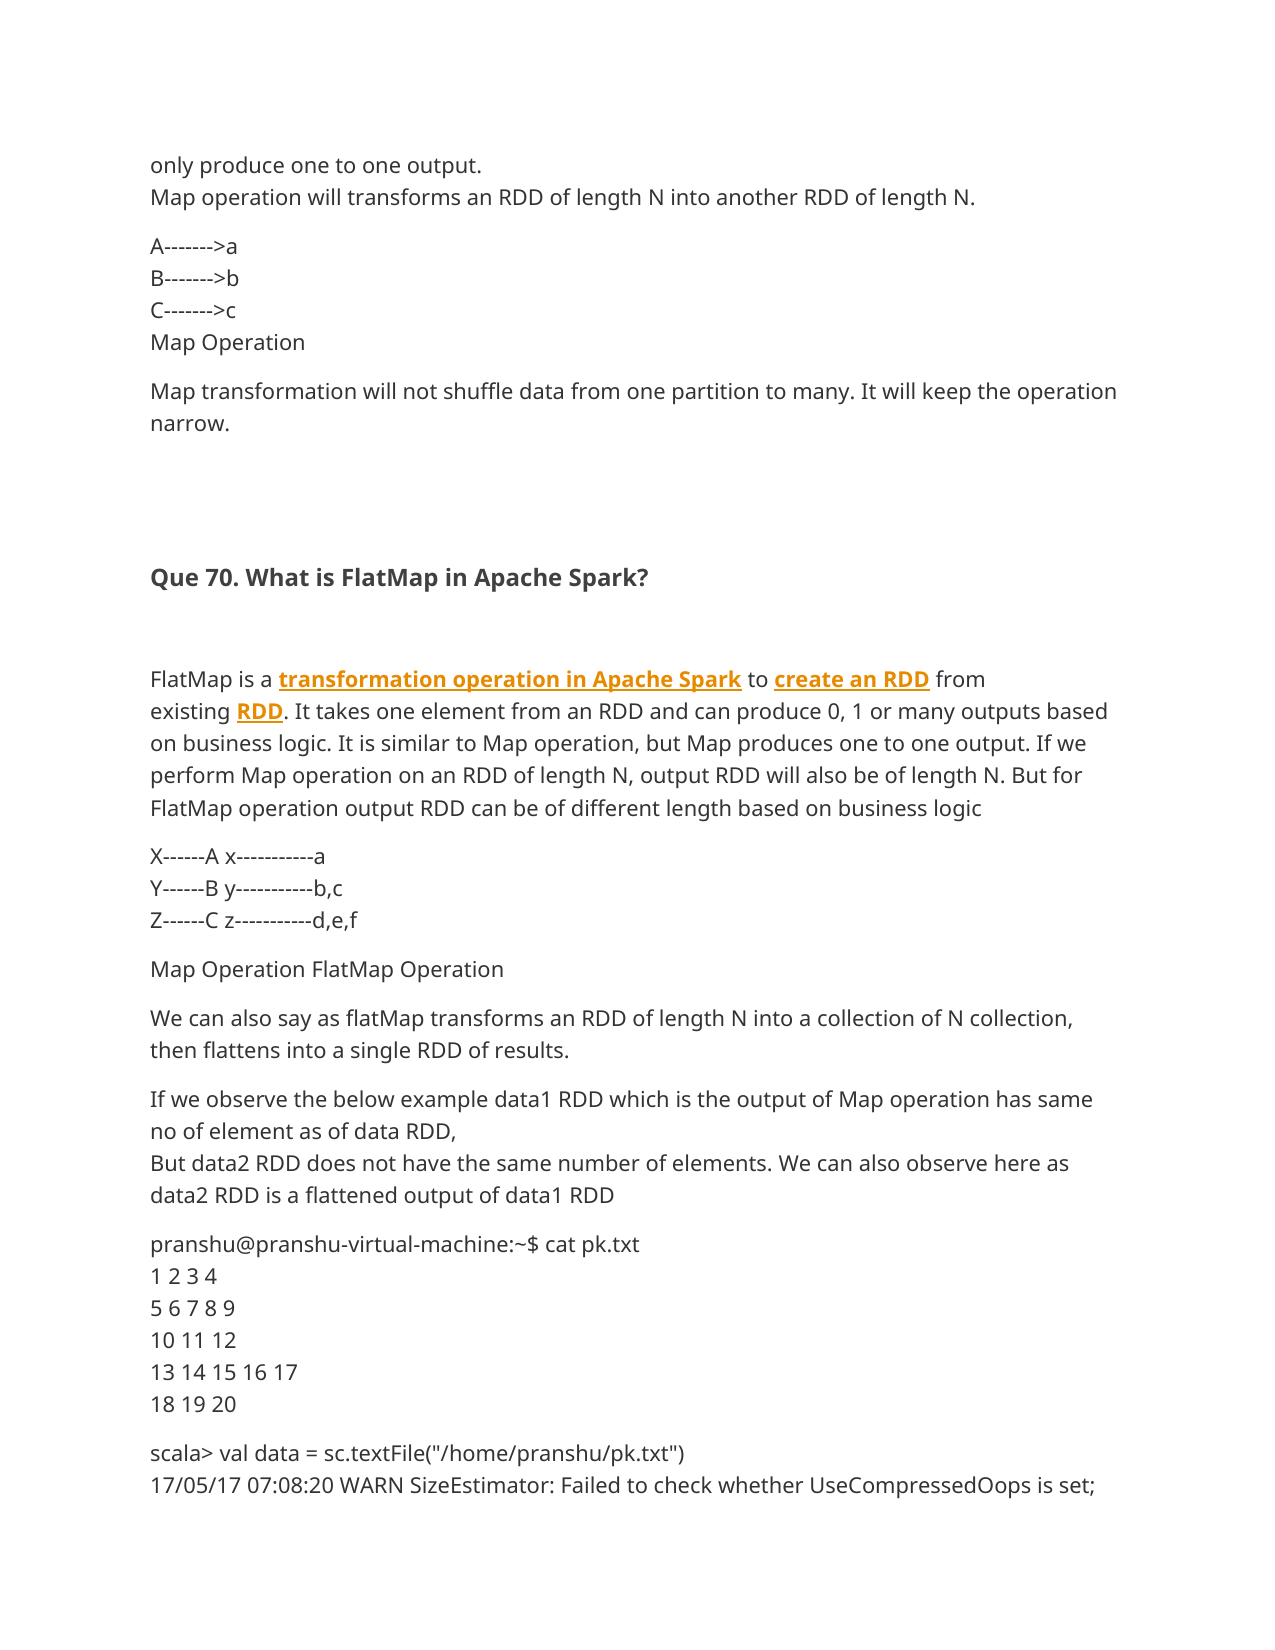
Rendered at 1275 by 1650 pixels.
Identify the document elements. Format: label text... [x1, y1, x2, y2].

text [150, 1438, 1125, 1500]
text FlatMap is a transformation operation in Apache Spark to create an RDD from existing RDD. It takes one element from an RDD and can produce 0, 1 or many outputs based on business logic. It is similar to Map operation, but Map produces one to one output. If we perform Map operation on an RDD of length N, output RDD will also be of length N. But for FlatMap operation output RDD can be of different length based on business logic [150, 664, 1125, 822]
text pranshu@pranshu-virtual-machine:~$ cat pk.txt 1 2 3 4 5 6 7 8 9 10 11 12 13 14 15 16 17 18 19 20 [150, 1229, 1125, 1419]
text Map transformation will not shuffle data from one partition to many. It will keep the operation narrow. [150, 376, 1125, 438]
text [150, 150, 1125, 212]
text X------A x-----------a Y------B y-----------b,c Z------C z-----------d,e,f [150, 841, 1125, 935]
text If we observe the below example data1 RDD which is the output of Map operation has same no of element as of data RDD, But data2 RDD does not have the same number of elements. We can also observe here as data2 RDD is a flattened output of data1 RDD [150, 1084, 1125, 1210]
text A------->a B------->b C------->c Map Operation [150, 231, 1125, 357]
text Map Operation FlatMap Operation [150, 954, 1125, 984]
text Que 70. What is FlatMap in Apache Spark? [150, 560, 1125, 593]
text We can also say as flatMap transforms an RDD of length N into a collection of N collection, then flattens into a single RDD of results. [150, 1003, 1125, 1065]
